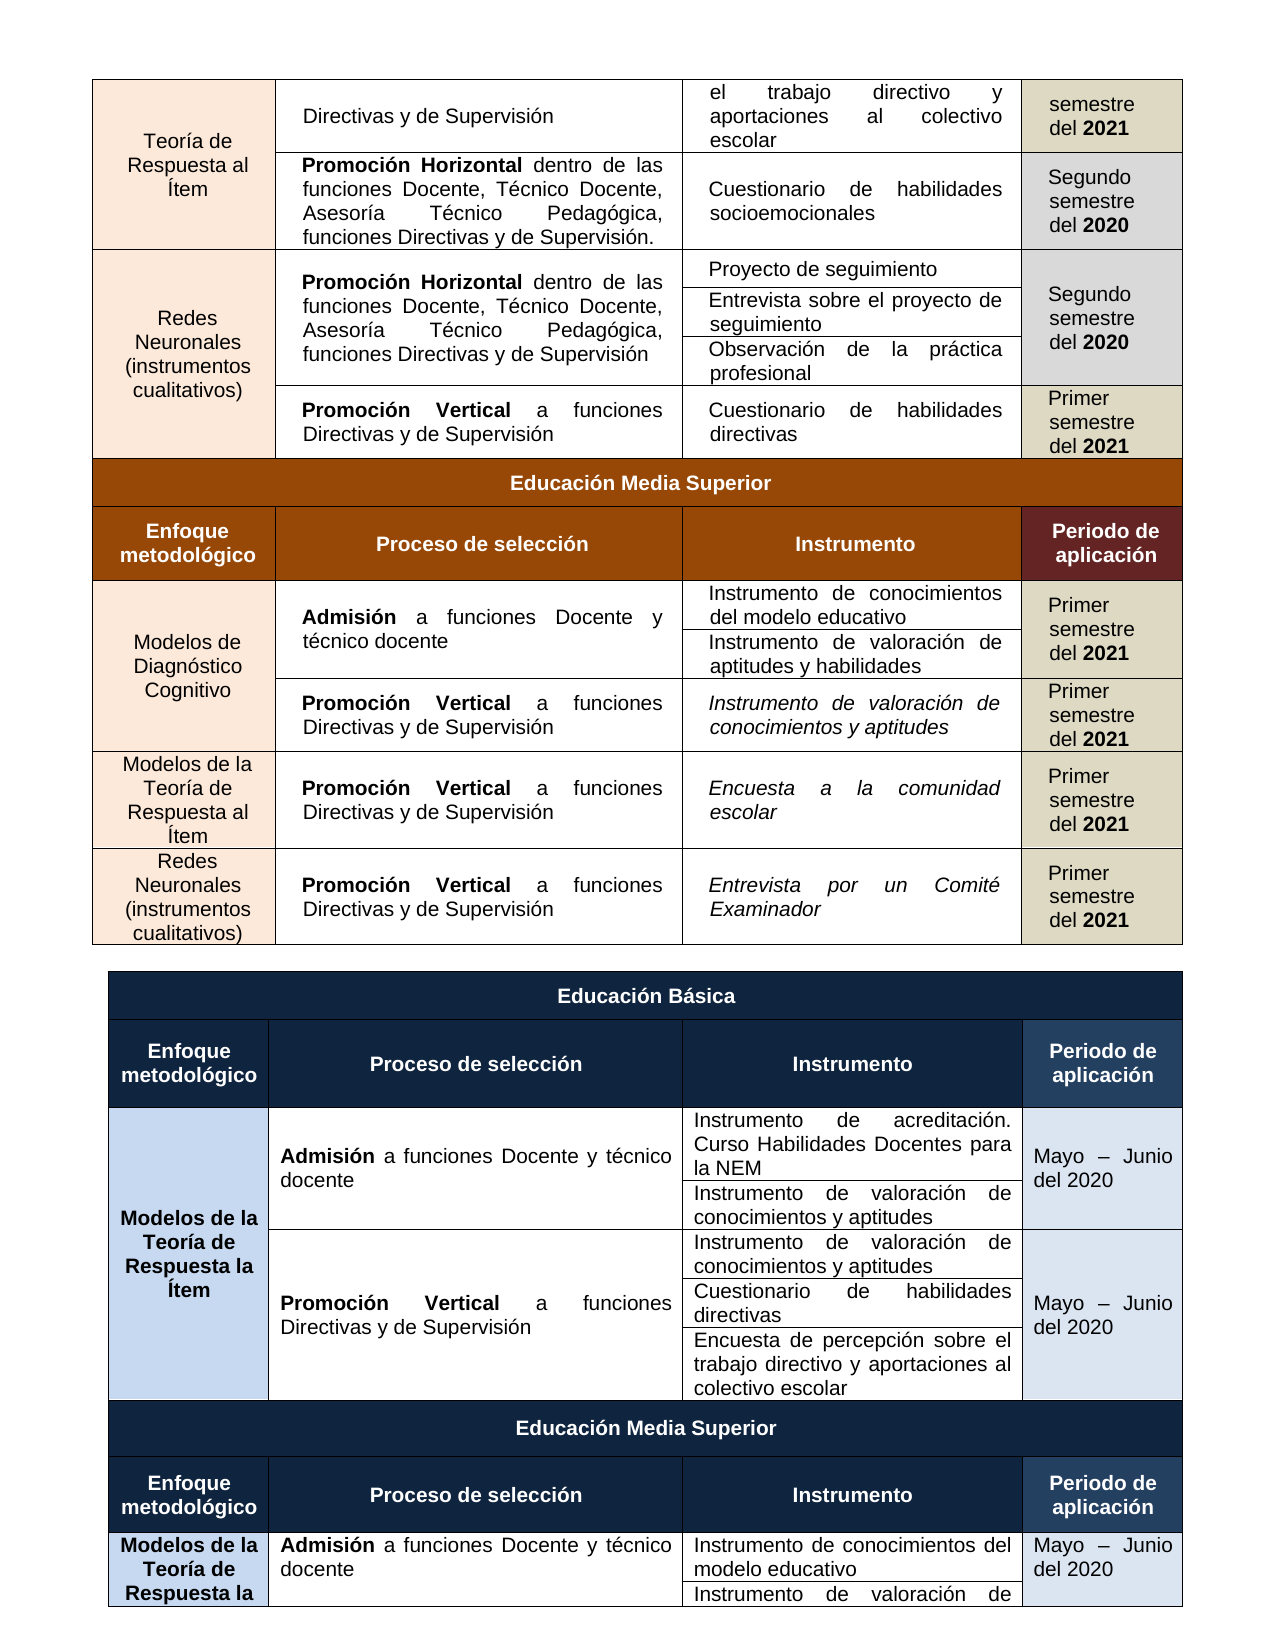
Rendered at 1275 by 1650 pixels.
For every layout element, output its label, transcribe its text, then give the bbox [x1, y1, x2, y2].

table_cell Mayo – Junio del 2020 [1023, 1230, 1182, 1399]
table_cell Promoción Vertical a funciones Directivas y de Supervisión [276, 849, 682, 944]
table_cell Instrumento de valoración de aptitudes y habilidades [683, 630, 1021, 678]
table_cell Instrumento [683, 1457, 1022, 1532]
table_cell Educación Media Superior [109, 1401, 1182, 1456]
table_cell Cuestionario de habilidades directivas [683, 1279, 1022, 1327]
table_cell Promoción Horizontal dentro de las funciones Docente, Técnico Docente, Asesoría Técnico Pedagógica, funciones Directivas y de Supervisión [276, 250, 682, 385]
table_cell Redes Neuronales (instrumentos cualitativos) [93, 250, 275, 458]
table_cell Enfoque metodológico [109, 1457, 268, 1532]
table_cell Segundo semestre del 2020 [1022, 153, 1182, 249]
table_cell Encuesta a la comunidad escolar [683, 752, 1021, 847]
table_cell Proceso de selección [276, 507, 682, 580]
table_cell Promoción Vertical a funciones Directivas y de Supervisión [276, 679, 682, 751]
table_cell Proceso de selección [269, 1457, 682, 1532]
table_cell Admisión a funciones Docente y técnico docente [276, 581, 682, 678]
table_cell Observación de la práctica profesional [683, 337, 1021, 385]
table_cell Enfoque metodológico [93, 507, 275, 580]
table_cell Primer semestre del 2021 [1022, 679, 1182, 751]
table_cell Mayo – Junio del 2020 [1023, 1108, 1182, 1229]
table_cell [276, 80, 682, 152]
table_cell Periodo de aplicación [1023, 1020, 1182, 1107]
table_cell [683, 80, 1021, 152]
table_cell Promoción Vertical a funciones Directivas y de Supervisión [276, 752, 682, 847]
table_cell Modelos de la Teoría de Respuesta al Ítem [93, 752, 275, 847]
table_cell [1022, 80, 1182, 152]
table_cell Primer semestre del 2021 [1022, 849, 1182, 944]
table_cell Entrevista sobre el proyecto de seguimiento [683, 288, 1021, 336]
table_cell Cuestionario de habilidades socioemocionales [683, 153, 1021, 249]
table_cell Redes Neuronales (instrumentos cualitativos) [93, 849, 275, 944]
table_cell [93, 80, 275, 249]
table_cell Instrumento [683, 507, 1021, 580]
table_cell Instrumento [683, 1020, 1022, 1107]
table_cell Periodo de aplicación [1022, 507, 1182, 580]
table_cell Primer semestre del 2021 [1022, 752, 1182, 847]
table_cell Promoción Vertical a funciones Directivas y de Supervisión [276, 386, 682, 458]
table_cell Admisión a funciones Docente y técnico docente [269, 1533, 682, 1606]
table_cell Proceso de selección [269, 1020, 682, 1107]
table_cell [269, 1230, 682, 1399]
table_cell Admisión a funciones Docente y técnico docente [269, 1108, 682, 1229]
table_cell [683, 1582, 1022, 1606]
table_cell Encuesta de percepción sobre el trabajo directivo y aportaciones al colectivo escolar [683, 1328, 1022, 1399]
table_cell Modelos de Diagnóstico Cognitivo [93, 581, 275, 751]
table_cell Segundo semestre del 2020 [1022, 250, 1182, 385]
table_cell Entrevista por un Comité Examinador [683, 849, 1021, 944]
table_cell Promoción Horizontal dentro de las funciones Docente, Técnico Docente, Asesoría Técnico Pedagógica, funciones Directivas y de Supervisión. [276, 153, 682, 249]
table_cell Enfoque metodológico [109, 1020, 268, 1107]
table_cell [1023, 1533, 1182, 1606]
table_cell Primer semestre del 2021 [1022, 386, 1182, 458]
table_cell Instrumento de valoración de conocimientos y aptitudes [683, 1230, 1022, 1278]
table_cell Instrumento de conocimientos del modelo educativo [683, 581, 1021, 629]
table_cell Instrumento de conocimientos del modelo educativo [683, 1533, 1022, 1581]
table_cell Instrumento de valoración de conocimientos y aptitudes [683, 679, 1021, 751]
table_cell Instrumento de valoración de conocimientos y aptitudes [683, 1181, 1022, 1229]
table_cell Educación Media Superior [93, 459, 1182, 506]
table_cell Modelos de la Teoría de Respuesta la Ítem [109, 1108, 268, 1399]
table_cell Primer semestre del 2021 [1022, 581, 1182, 678]
table_cell Proyecto de seguimiento [683, 250, 1021, 287]
table_cell Modelos de la Teoría de Respuesta la Ítem [109, 1533, 268, 1606]
table_cell Periodo de aplicación [1023, 1457, 1182, 1532]
table_cell Instrumento de acreditación. Curso Habilidades Docentes para la NEM [683, 1108, 1022, 1180]
table_header Educación Básica [109, 972, 1182, 1019]
table_cell Cuestionario de habilidades directivas [683, 386, 1021, 458]
